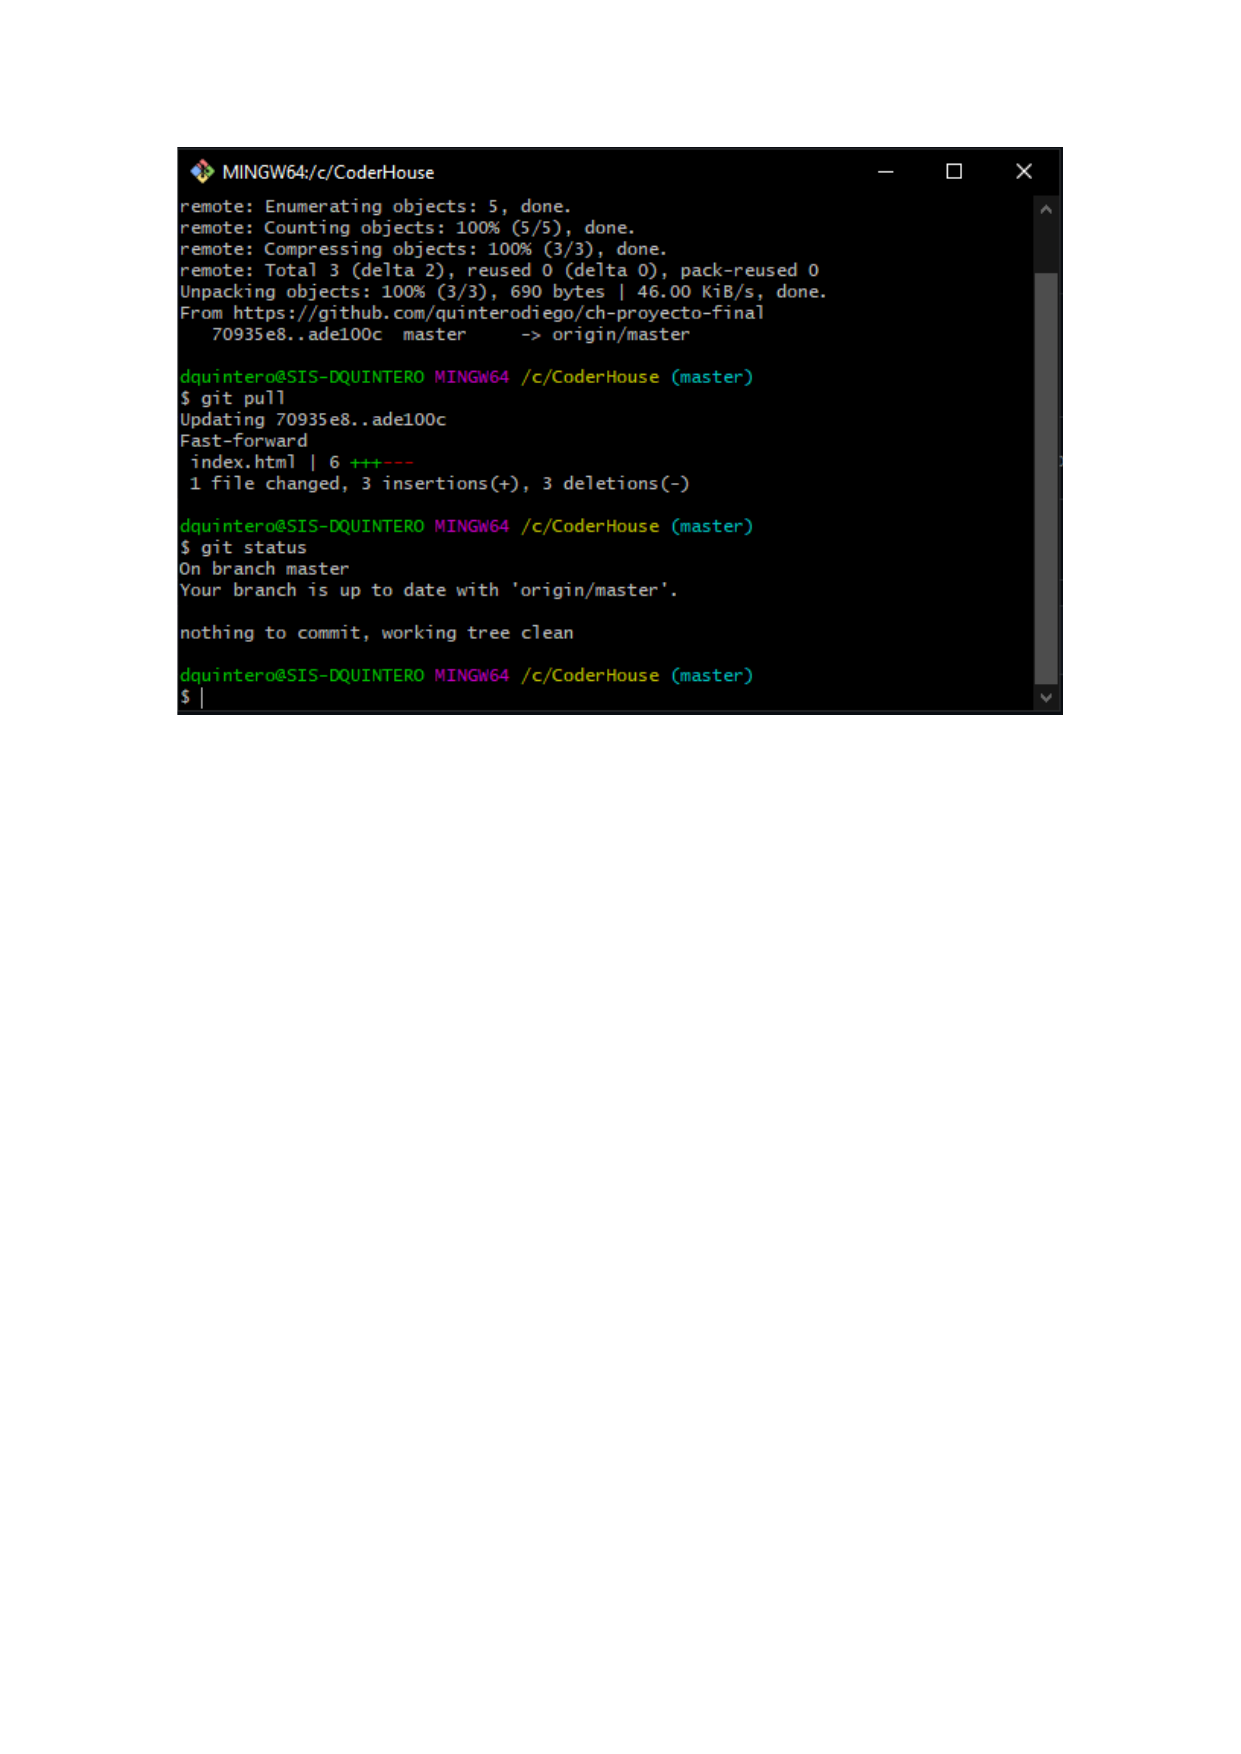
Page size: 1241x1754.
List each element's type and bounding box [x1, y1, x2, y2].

picture [177, 147, 1063, 715]
